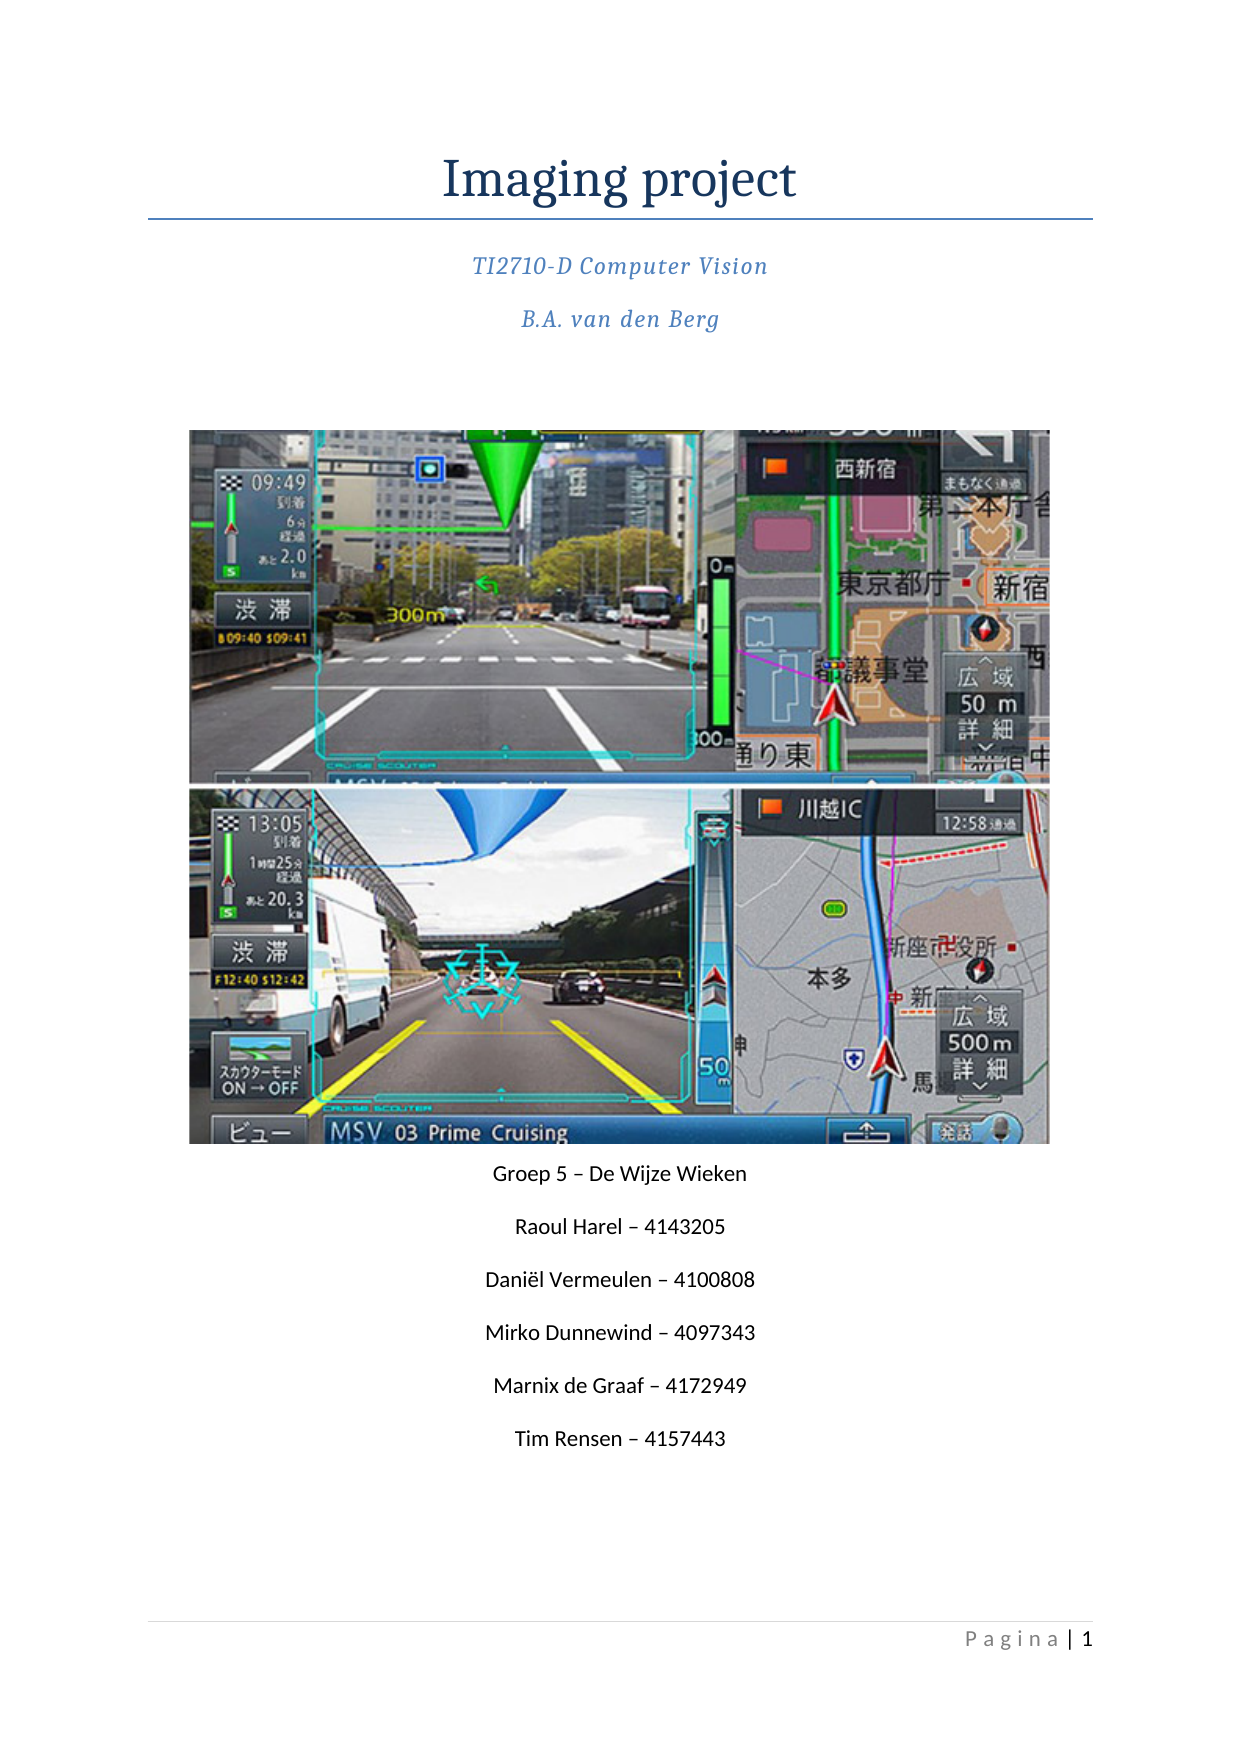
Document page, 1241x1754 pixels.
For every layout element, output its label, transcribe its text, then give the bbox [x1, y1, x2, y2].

text Marnix de Graaf – 4172949 [148, 1371, 1093, 1399]
text Tim Rensen – 4157443 [148, 1424, 1093, 1452]
picture [189, 430, 1050, 1144]
subtitle TI2710-D Computer Vision [148, 252, 1093, 280]
text Mirko Dunnewind – 4097343 [148, 1318, 1093, 1346]
text Daniël Vermeulen – 4100808 [148, 1265, 1093, 1293]
text Raoul Harel – 4143205 [148, 1212, 1093, 1240]
title Imaging project [148, 148, 1093, 218]
subtitle B.A. van den Berg [148, 305, 1093, 334]
